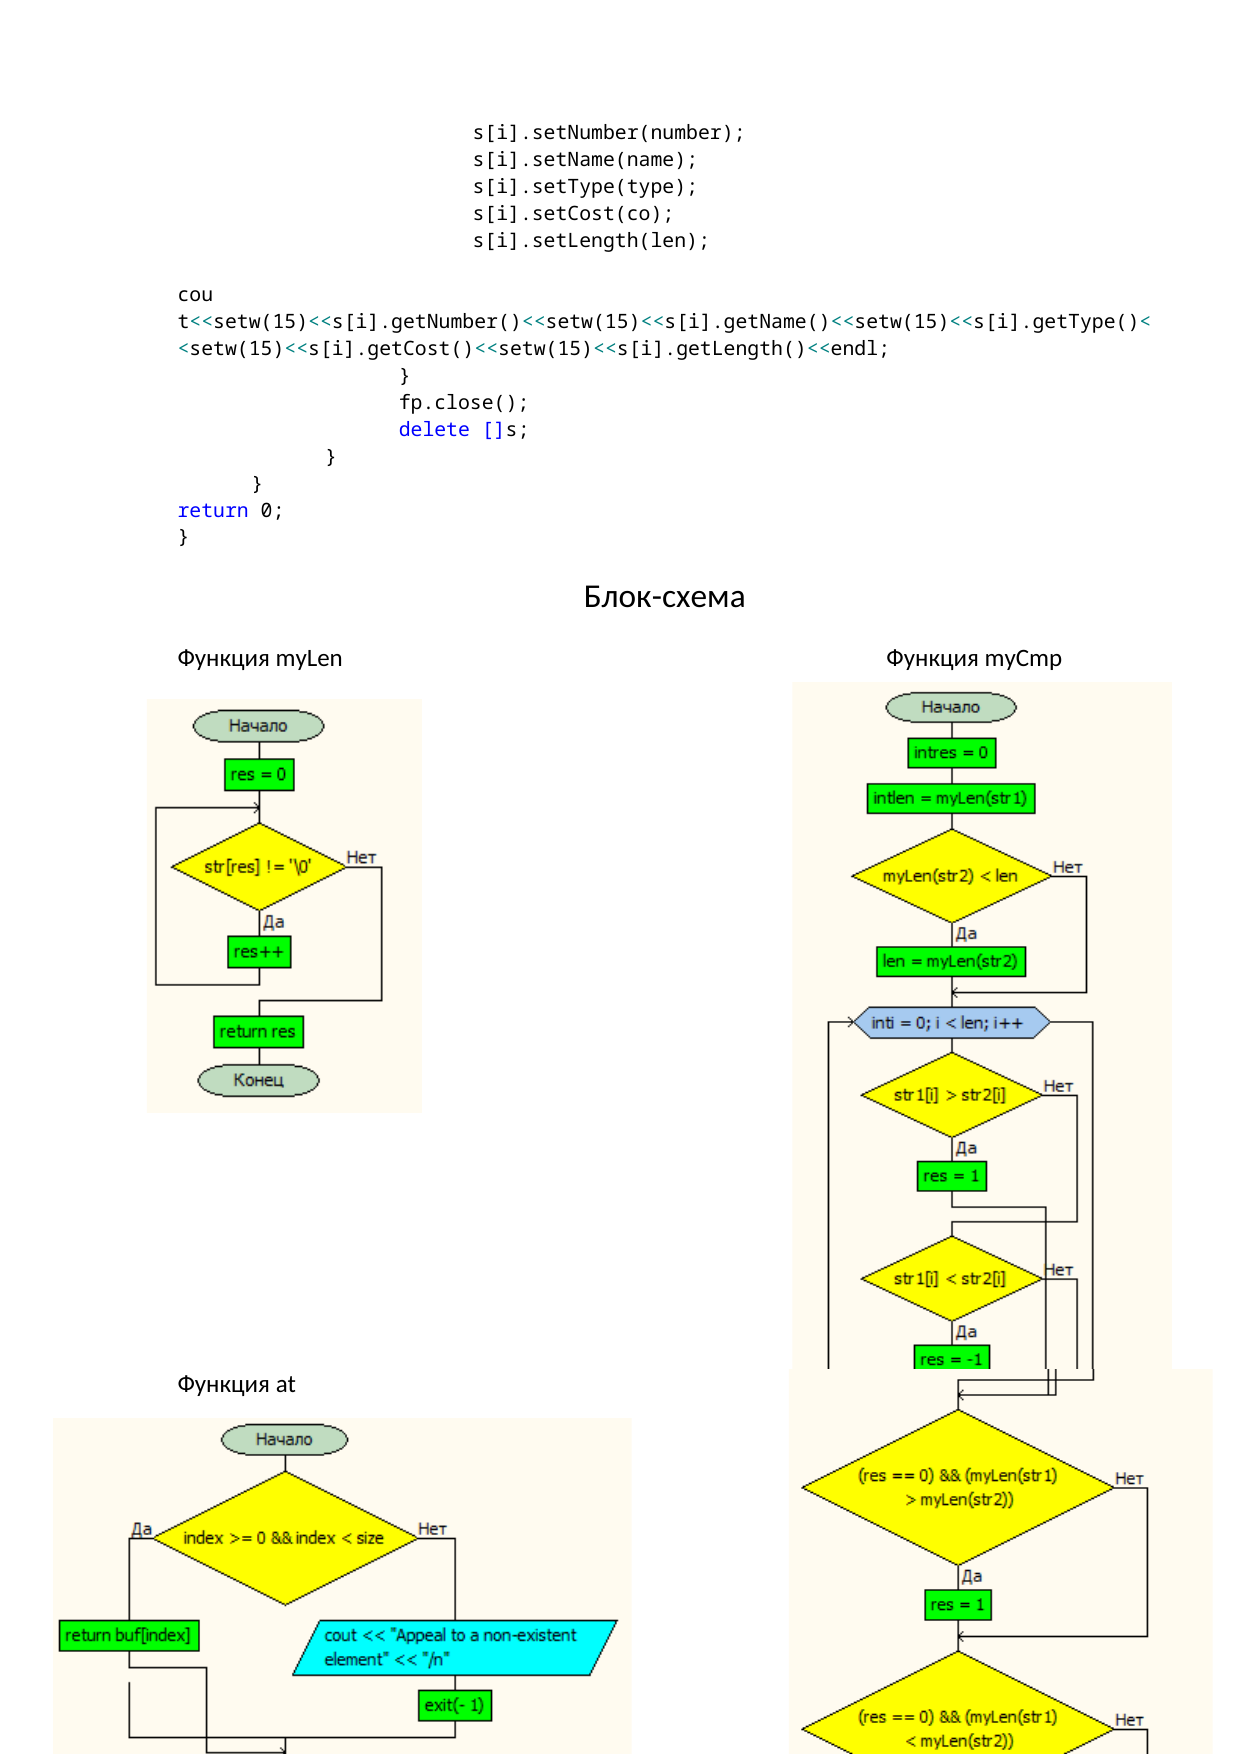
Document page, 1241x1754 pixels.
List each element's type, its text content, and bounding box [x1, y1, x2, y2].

picture [53, 1418, 632, 1754]
text } [177, 361, 1152, 388]
text return 0; [177, 496, 1152, 523]
text Блок-схема [177, 574, 1152, 615]
text fp.close(); [177, 388, 1152, 415]
text s[i].setLength(len); cout<<setw(15)<<s[i].getNumber()<<setw(15)<<s[i].getName()<<setw(15)<<s[i].getType()<<setw(15)<<s[i].getCost()<<setw(15)<<s[i].getLength()<<endl; [177, 226, 1152, 361]
text s[i].setName(name); [177, 145, 1152, 172]
text } [177, 469, 1152, 496]
text Функция myLen Функция myCmp [177, 642, 1152, 673]
text delete []s; [177, 415, 1152, 442]
picture [788, 682, 1213, 1754]
text s[i].setCost(co); [177, 199, 1152, 226]
text } [177, 523, 1152, 550]
text s[i].setType(type); [177, 172, 1152, 199]
text s[i].setNumber(number); [177, 118, 1152, 145]
text Функция at [177, 1368, 1152, 1398]
text } [177, 442, 1152, 469]
picture [146, 699, 422, 1113]
